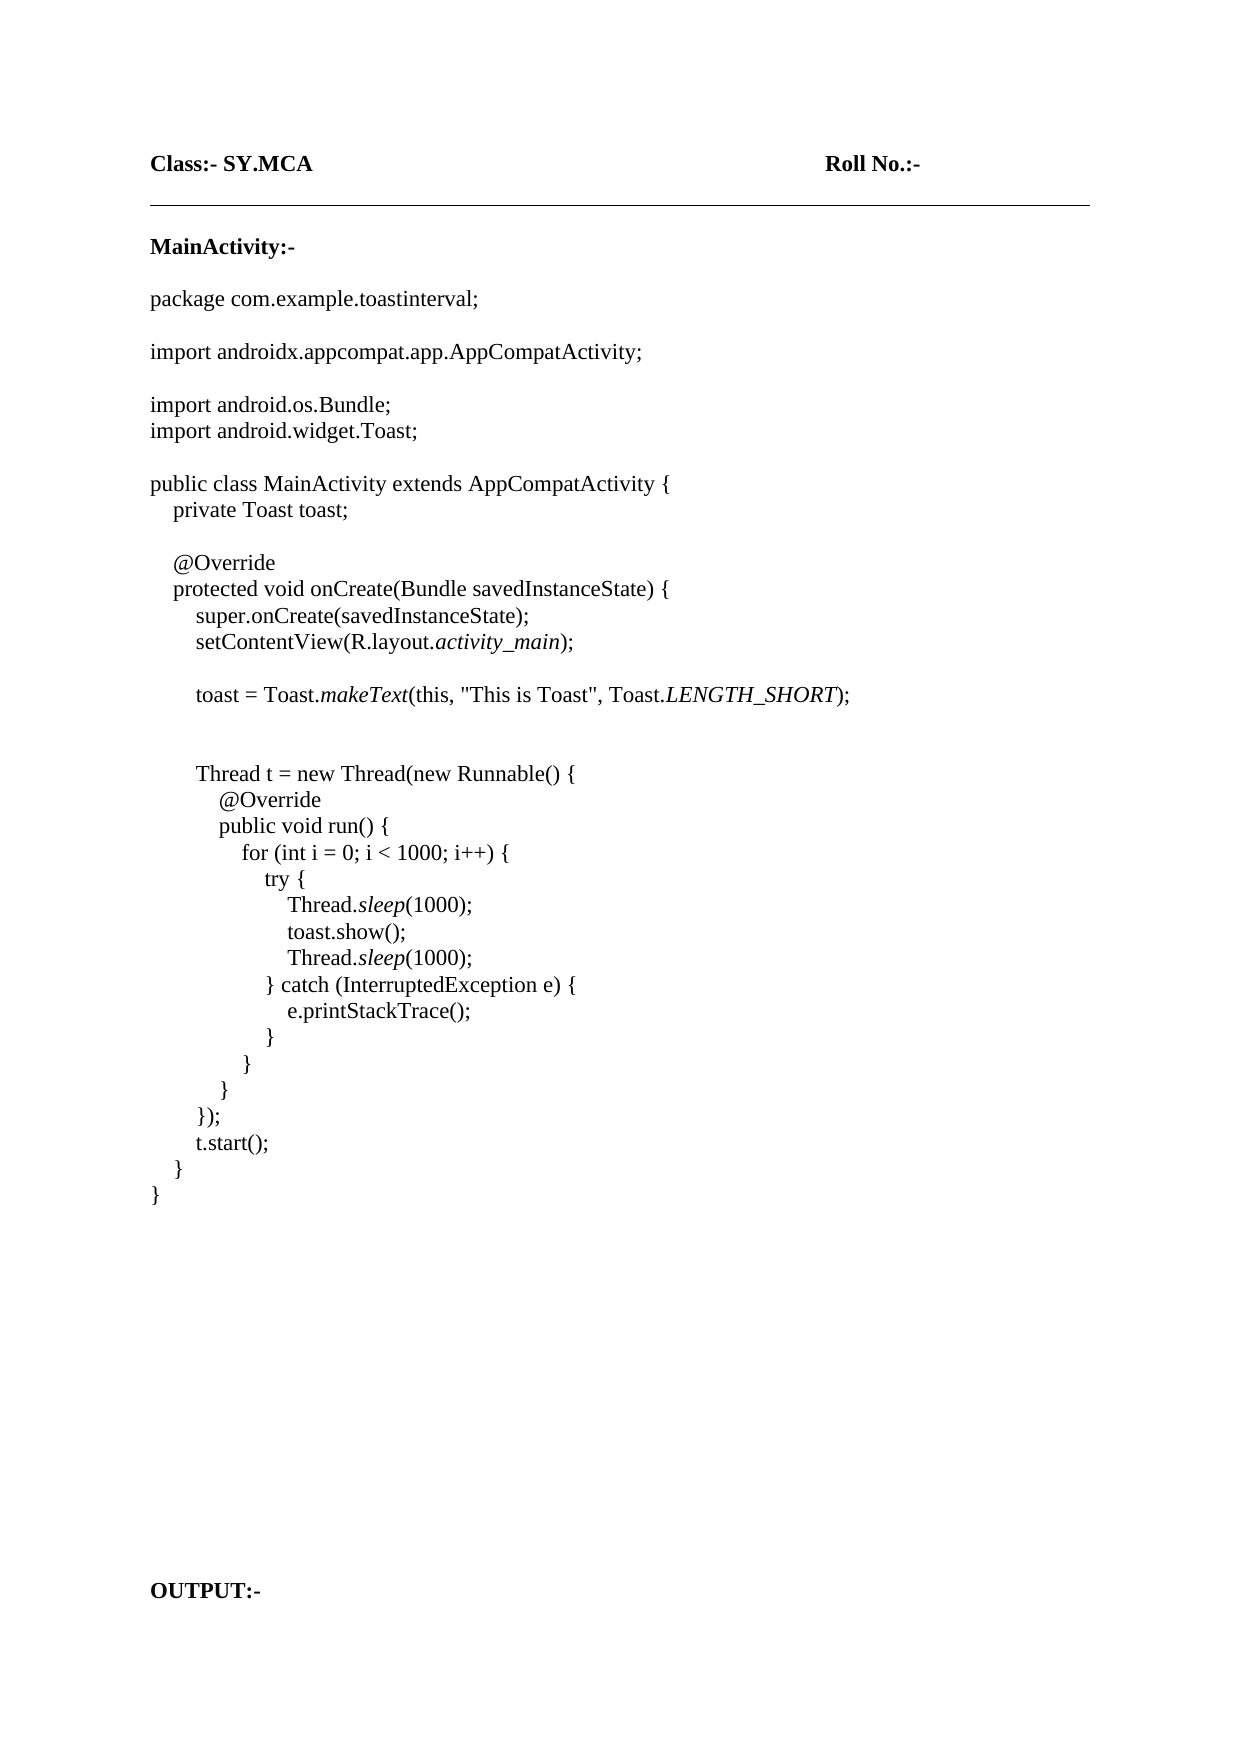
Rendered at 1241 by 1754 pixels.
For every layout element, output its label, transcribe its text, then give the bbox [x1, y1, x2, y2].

text MainActivity:- [150, 233, 1090, 259]
text OUTPUT:- [150, 1577, 1090, 1603]
text package com.example.toastinterval; import androidx.appcompat.app.AppCompatActivity; import android.os.Bundle; import android.widget.Toast; public class MainActivity extends AppCompatActivity { private Toast toast; @Override protected void onCreate(Bundle savedInstanceState) { super.onCreate(savedInstanceState); setContentView(R.layout.activity_main); toast = Toast.makeText(this, "This is Toast", Toast.LENGTH_SHORT); Thread t = new Thread(new Runnable() { @Override public void run() { for (int i = 0; i < 1000; i++) { try { Thread.sleep(1000); toast.show(); Thread.sleep(1000); } catch (InterruptedException e) { e.printStackTrace(); } } } }); t.start(); } } [150, 285, 1090, 1208]
text Class:- SY.MCA Roll No.:- [150, 150, 1090, 176]
